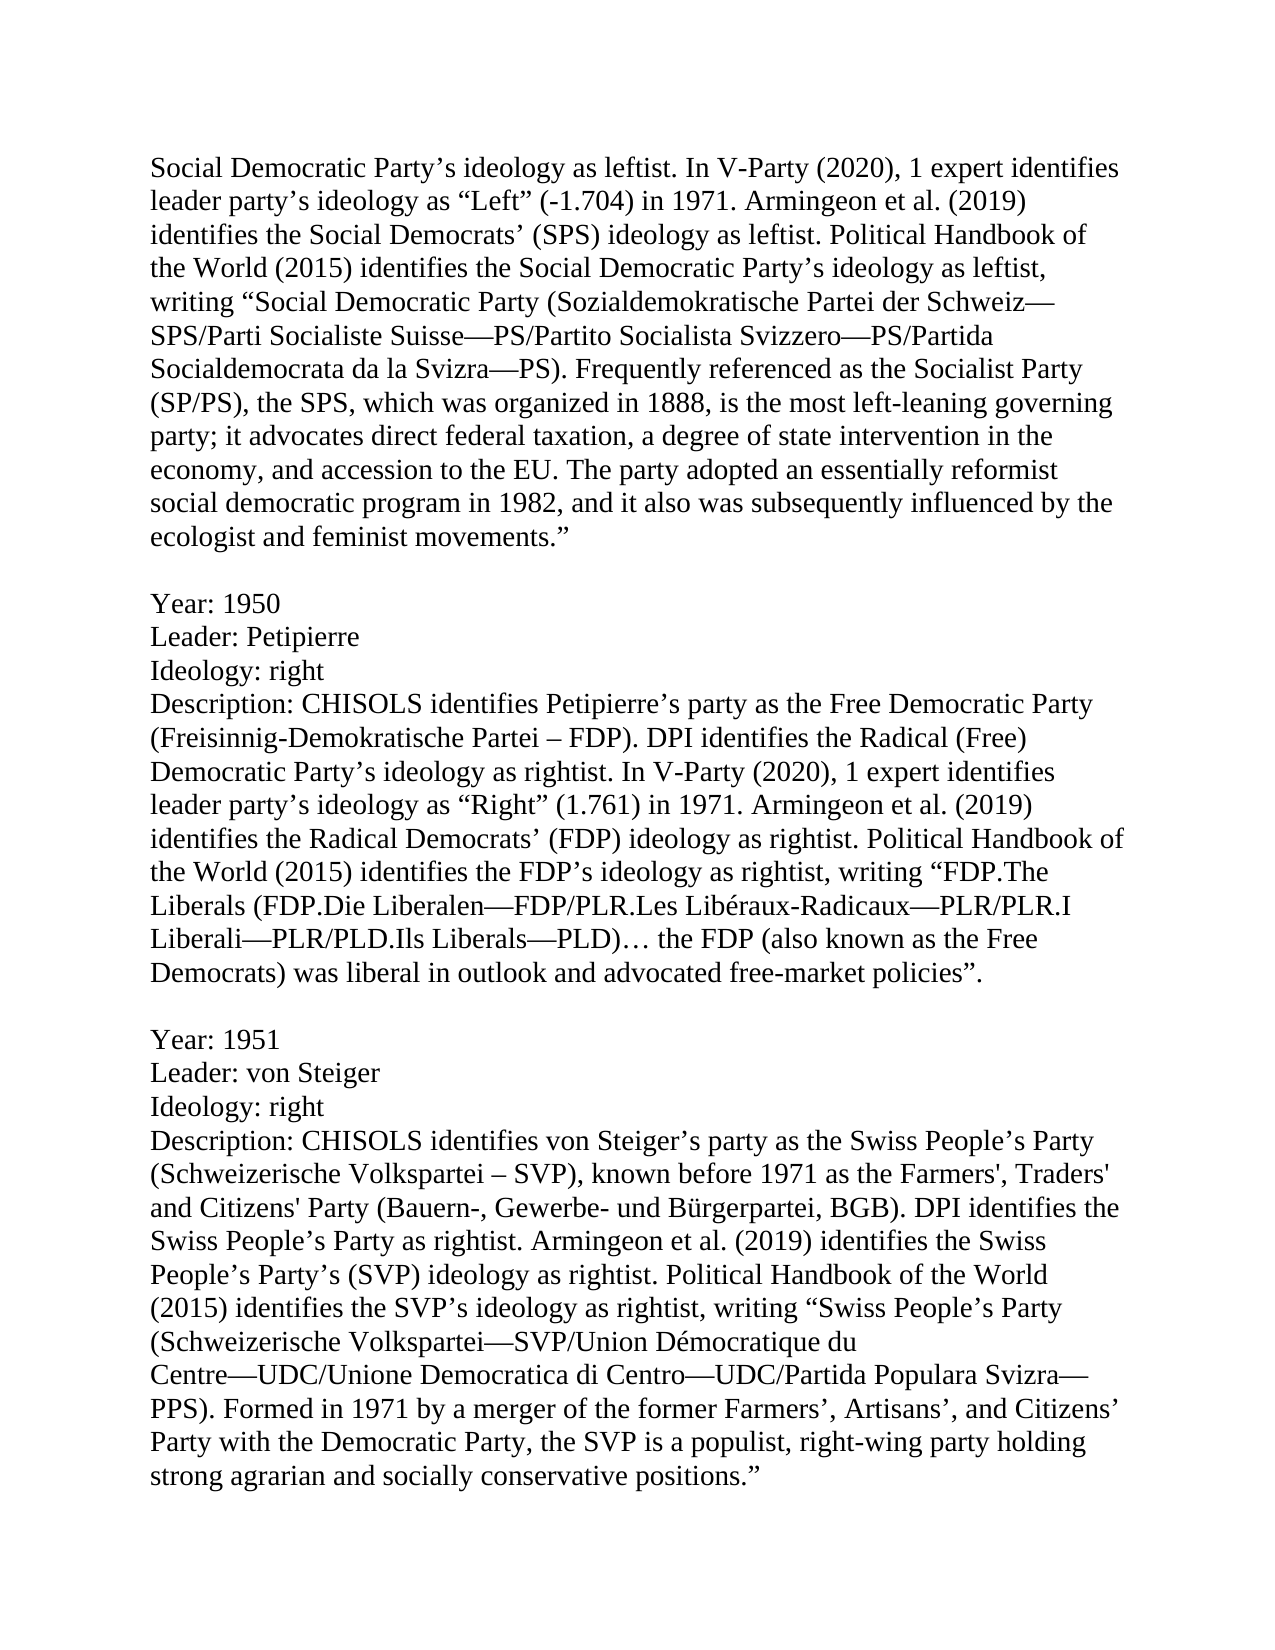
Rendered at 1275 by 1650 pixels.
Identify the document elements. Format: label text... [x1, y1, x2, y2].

text Leader: von Steiger [150, 1056, 1125, 1089]
text Description: CHISOLS identifies Petipierre’s party as the Free Democratic Party (Freisinnig-Demokratische Partei – FDP). DPI identifies the Radical (Free) Democratic Party’s ideology as rightist. In V-Party (2020), 1 expert identifies leader party’s ideology as “Right” (1.761) in 1971. Armingeon et al. (2019) identifies the Radical Democrats’ (FDP) ideology as rightist. Political Handbook of the World (2015) identifies the FDP’s ideology as rightist, writing “FDP.The Liberals (FDP.Die Liberalen—FDP/PLR.Les Libéraux-Radicaux—PLR/PLR.I Liberali—PLR/PLD.Ils Liberals—PLD)… the FDP (also known as the Free Democrats) was liberal in outlook and advocated free-market policies”. [150, 687, 1125, 988]
text Ideology: right [150, 653, 1125, 687]
text Year: 1951 [150, 1022, 1125, 1056]
text Description: CHISOLS identifies von Steiger’s party as the Swiss People’s Party (Schweizerische Volkspartei – SVP), known before 1971 as the Farmers', Traders' and Citizens' Party (Bauern-, Gewerbe- und Bürgerpartei, BGB). DPI identifies the Swiss People’s Party as rightist. Armingeon et al. (2019) identifies the Swiss People’s Party’s (SVP) ideology as rightist. Political Handbook of the World (2015) identifies the SVP’s ideology as rightist, writing “Swiss People’s Party (Schweizerische Volkspartei—SVP/Union Démocratique du Centre—UDC/Unione Democratica di Centro—UDC/Partida Populara Svizra—PPS). Formed in 1971 by a merger of the former Farmers’, Artisans’, and Citizens’ Party with the Democratic Party, the SVP is a populist, right-wing party holding strong agrarian and socially conservative positions.” [150, 1123, 1125, 1492]
text Year: 1950 [150, 586, 1125, 619]
text Leader: Petipierre [150, 619, 1125, 653]
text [150, 150, 1125, 552]
text Ideology: right [150, 1089, 1125, 1123]
